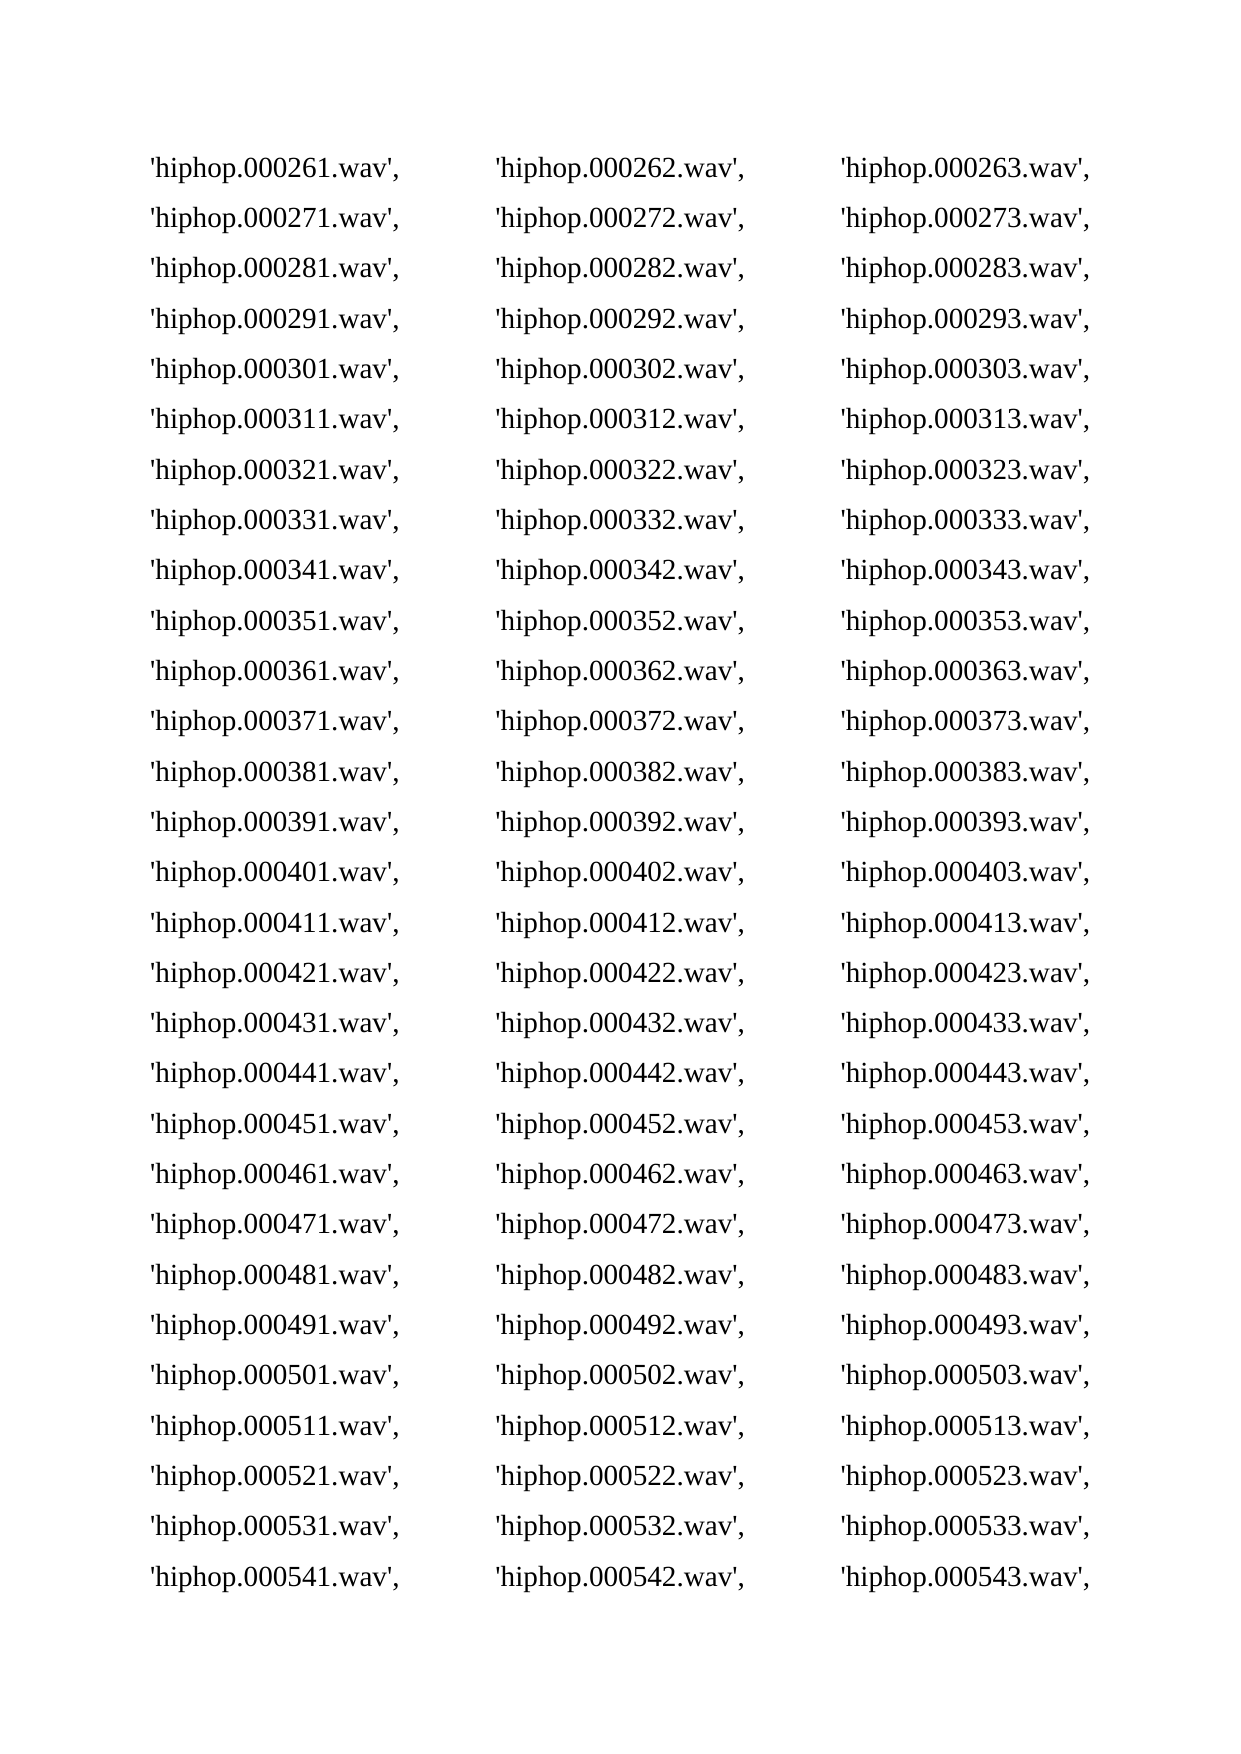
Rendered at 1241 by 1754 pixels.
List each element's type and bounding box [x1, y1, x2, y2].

text [150, 150, 1090, 1592]
